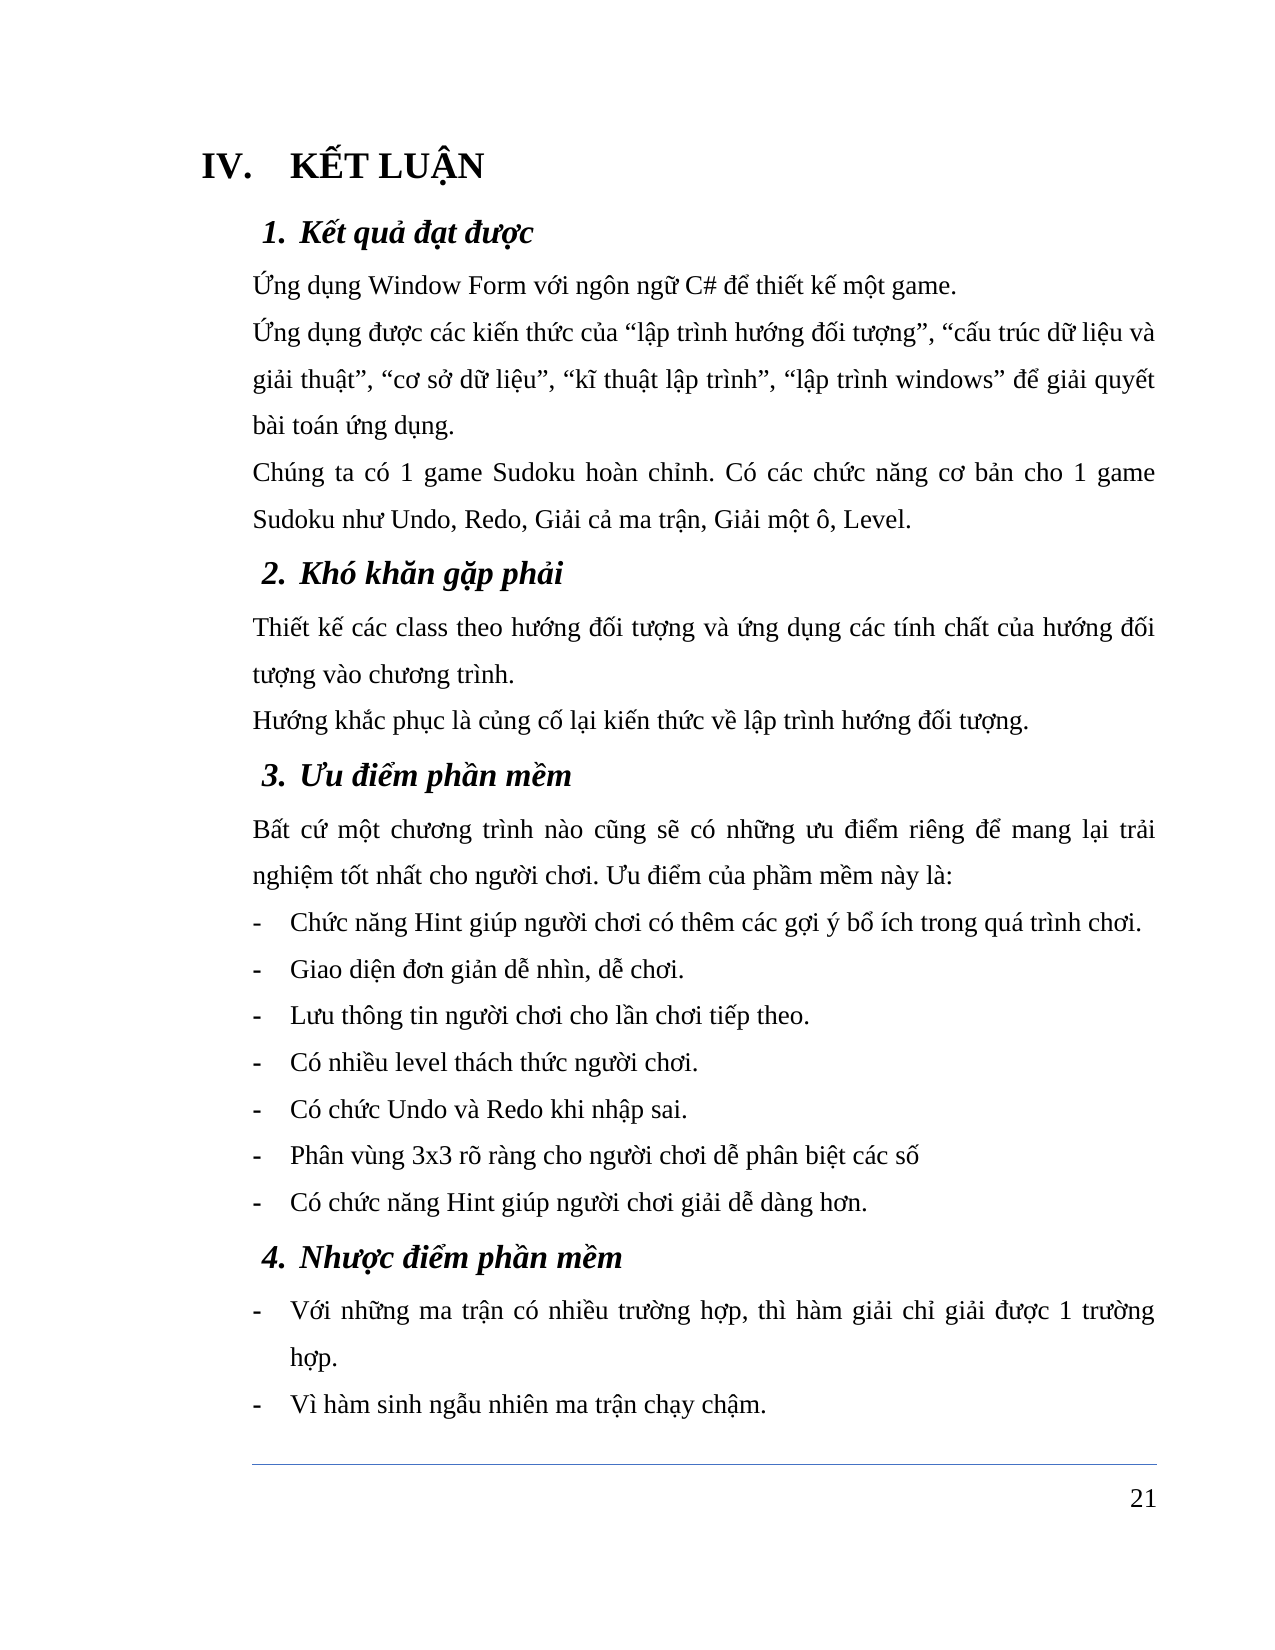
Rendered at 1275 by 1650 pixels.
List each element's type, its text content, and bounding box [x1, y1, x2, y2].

list Có nhiều level thách thức người chơi. [252, 1046, 1157, 1077]
text Chúng ta có 1 game Sudoku hoàn chỉnh. Có các chức năng cơ bản cho 1 game Sudoku như Undo, Redo, Giải cả ma trận, Giải một ô, Level. [252, 456, 1157, 534]
list Có chức Undo và Redo khi nhập sai. [252, 1093, 1157, 1124]
text Ứng dụng Window Form với ngôn ngữ C# để thiết kế một game. [252, 269, 1157, 301]
list Vì hàm sinh ngẫu nhiên ma trận chạy chậm. [252, 1388, 1157, 1419]
text Hướng khắc phục là củng cố lại kiến thức về lập trình hướng đối tượng. [252, 704, 1157, 736]
subtitle KẾT LUẬN [252, 143, 1157, 186]
list Chức năng Hint giúp người chơi có thêm các gợi ý bổ ích trong quá trình chơi. [252, 906, 1157, 937]
list Phân vùng 3x3 rõ ràng cho người chơi dễ phân biệt các số [252, 1139, 1157, 1171]
subtitle Ưu điểm phần mềm [262, 755, 1157, 794]
text Thiết kế các class theo hướng đối tượng và ứng dụng các tính chất của hướng đối tượng vào chương trình. [252, 611, 1157, 689]
list Có chức năng Hint giúp người chơi giải dễ dàng hơn. [252, 1186, 1157, 1217]
subtitle Khó khăn gặp phải [262, 554, 1157, 592]
list Giao diện đơn giản dễ nhìn, dễ chơi. [252, 953, 1157, 984]
subtitle Nhược điểm phần mềm [262, 1237, 1157, 1275]
text Ứng dụng được các kiến thức của “lập trình hướng đối tượng”, “cấu trúc dữ liệu và giải thuật”, “cơ sở dữ liệu”, “kĩ thuật lập trình”, “lập trình windows” để giải quyết bài toán ứng dụng. [252, 316, 1157, 441]
list Với những ma trận có nhiều trường hợp, thì hàm giải chỉ giải được 1 trường hợp. [252, 1294, 1157, 1372]
list Lưu thông tin người chơi cho lần chơi tiếp theo. [252, 999, 1157, 1031]
subtitle Kết quả đạt được [262, 212, 1157, 250]
text Bất cứ một chương trình nào cũng sẽ có những ưu điểm riêng để mang lại trải nghiệm tốt nhất cho người chơi. Ưu điểm của phầm mềm này là: [252, 813, 1157, 891]
